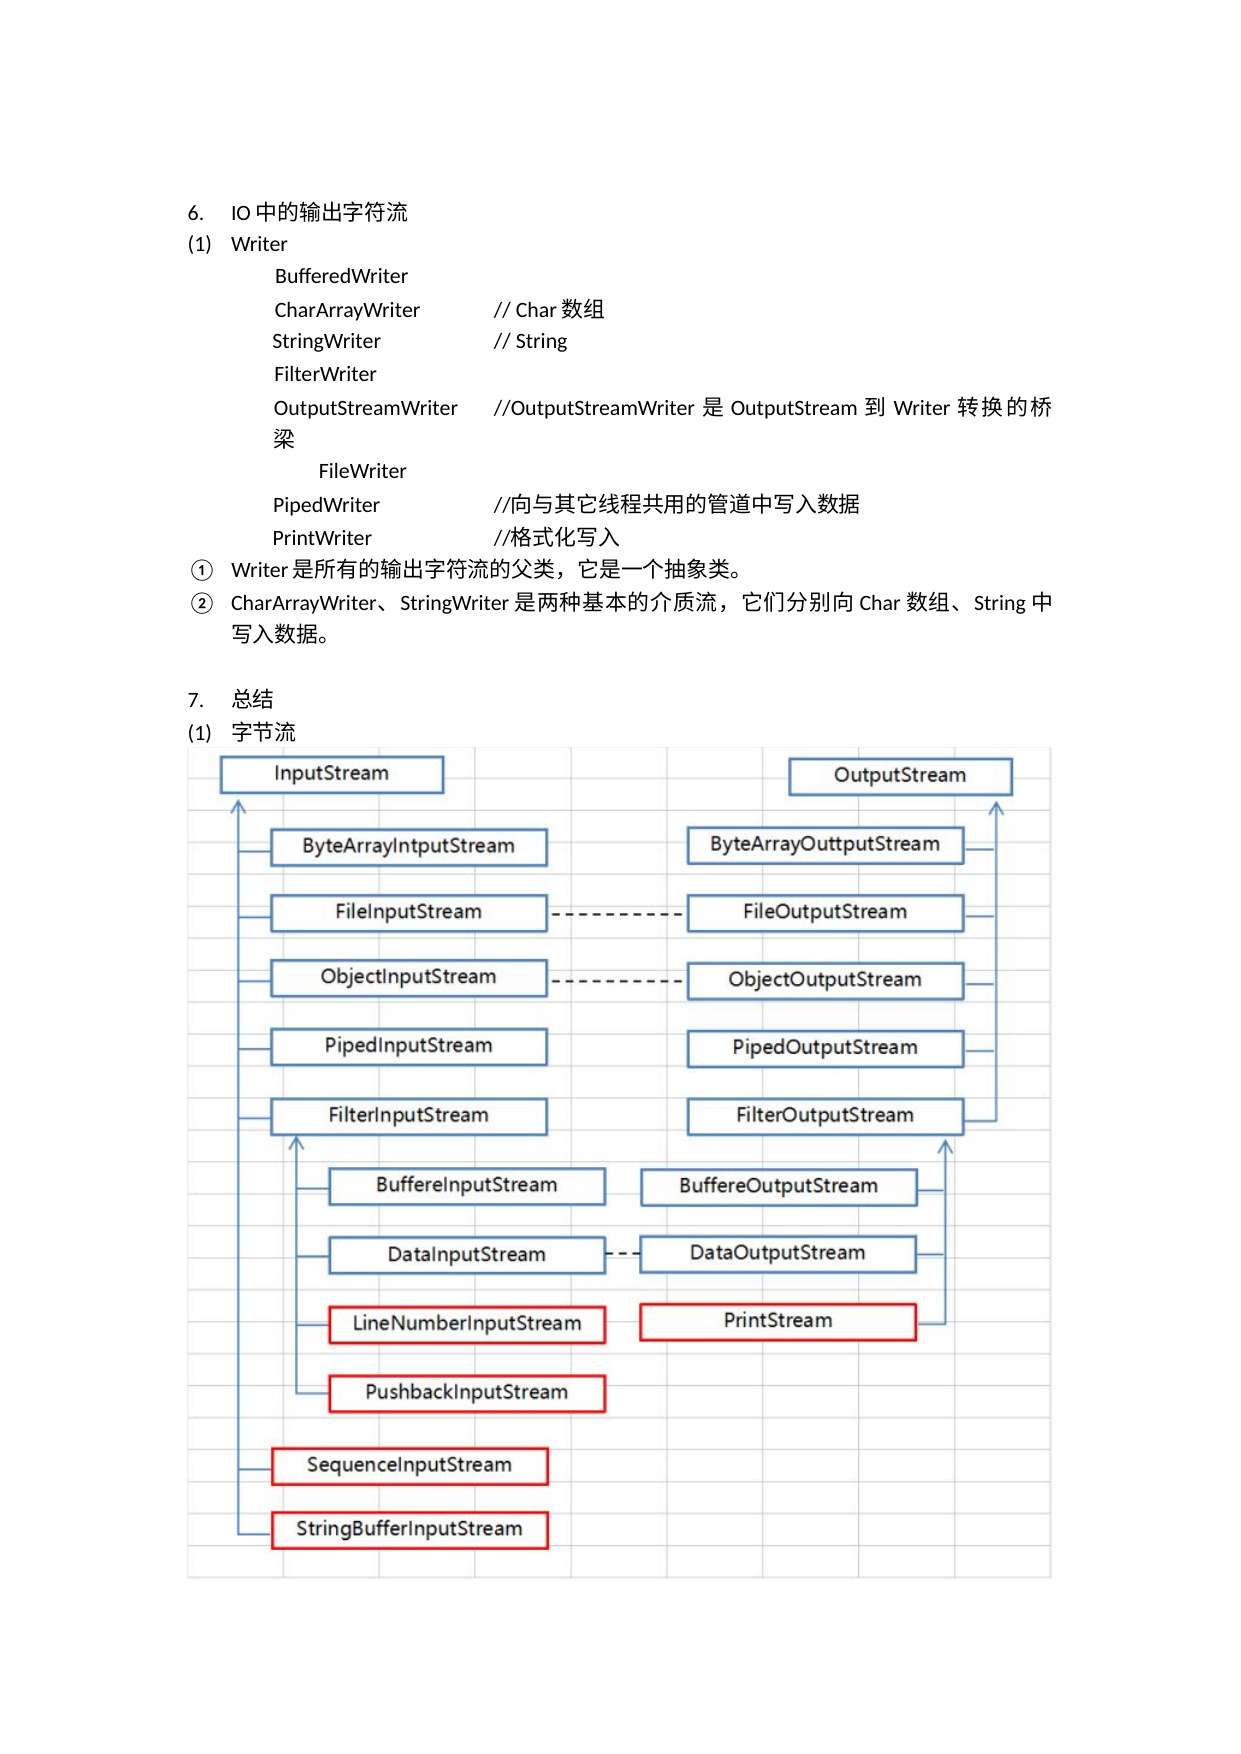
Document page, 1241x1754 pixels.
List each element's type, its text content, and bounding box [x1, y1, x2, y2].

text (1) Writer [187, 227, 1053, 259]
text CharArrayWriter // Char数组 [274, 292, 1053, 324]
text 7. 总结 [187, 682, 1053, 714]
text FilterWriter [274, 357, 1053, 389]
text BufferedWriter [274, 259, 1053, 292]
text (1) 字节流 [187, 714, 1053, 747]
text ① Writer是所有的输出字符流的父类，它是一个抽象类。 [187, 552, 1053, 584]
text OutputStreamWriter //OutputStreamWriter是OutputStream到Writer转换的桥梁 [273, 389, 1053, 454]
text PrintWriter //格式化写入 [272, 519, 1053, 552]
text FileWriter [317, 454, 1053, 487]
text 6. IO中的输出字符流 [187, 194, 1053, 227]
text ② CharArrayWriter、StringWriter是两种基本的介质流，它们分别向Char数组、String中写入数据。 [187, 584, 1053, 649]
text PipedWriter //向与其它线程共用的管道中写入数据 [272, 487, 1053, 519]
picture [187, 747, 1053, 1580]
text StringWriter // String [272, 324, 1053, 357]
